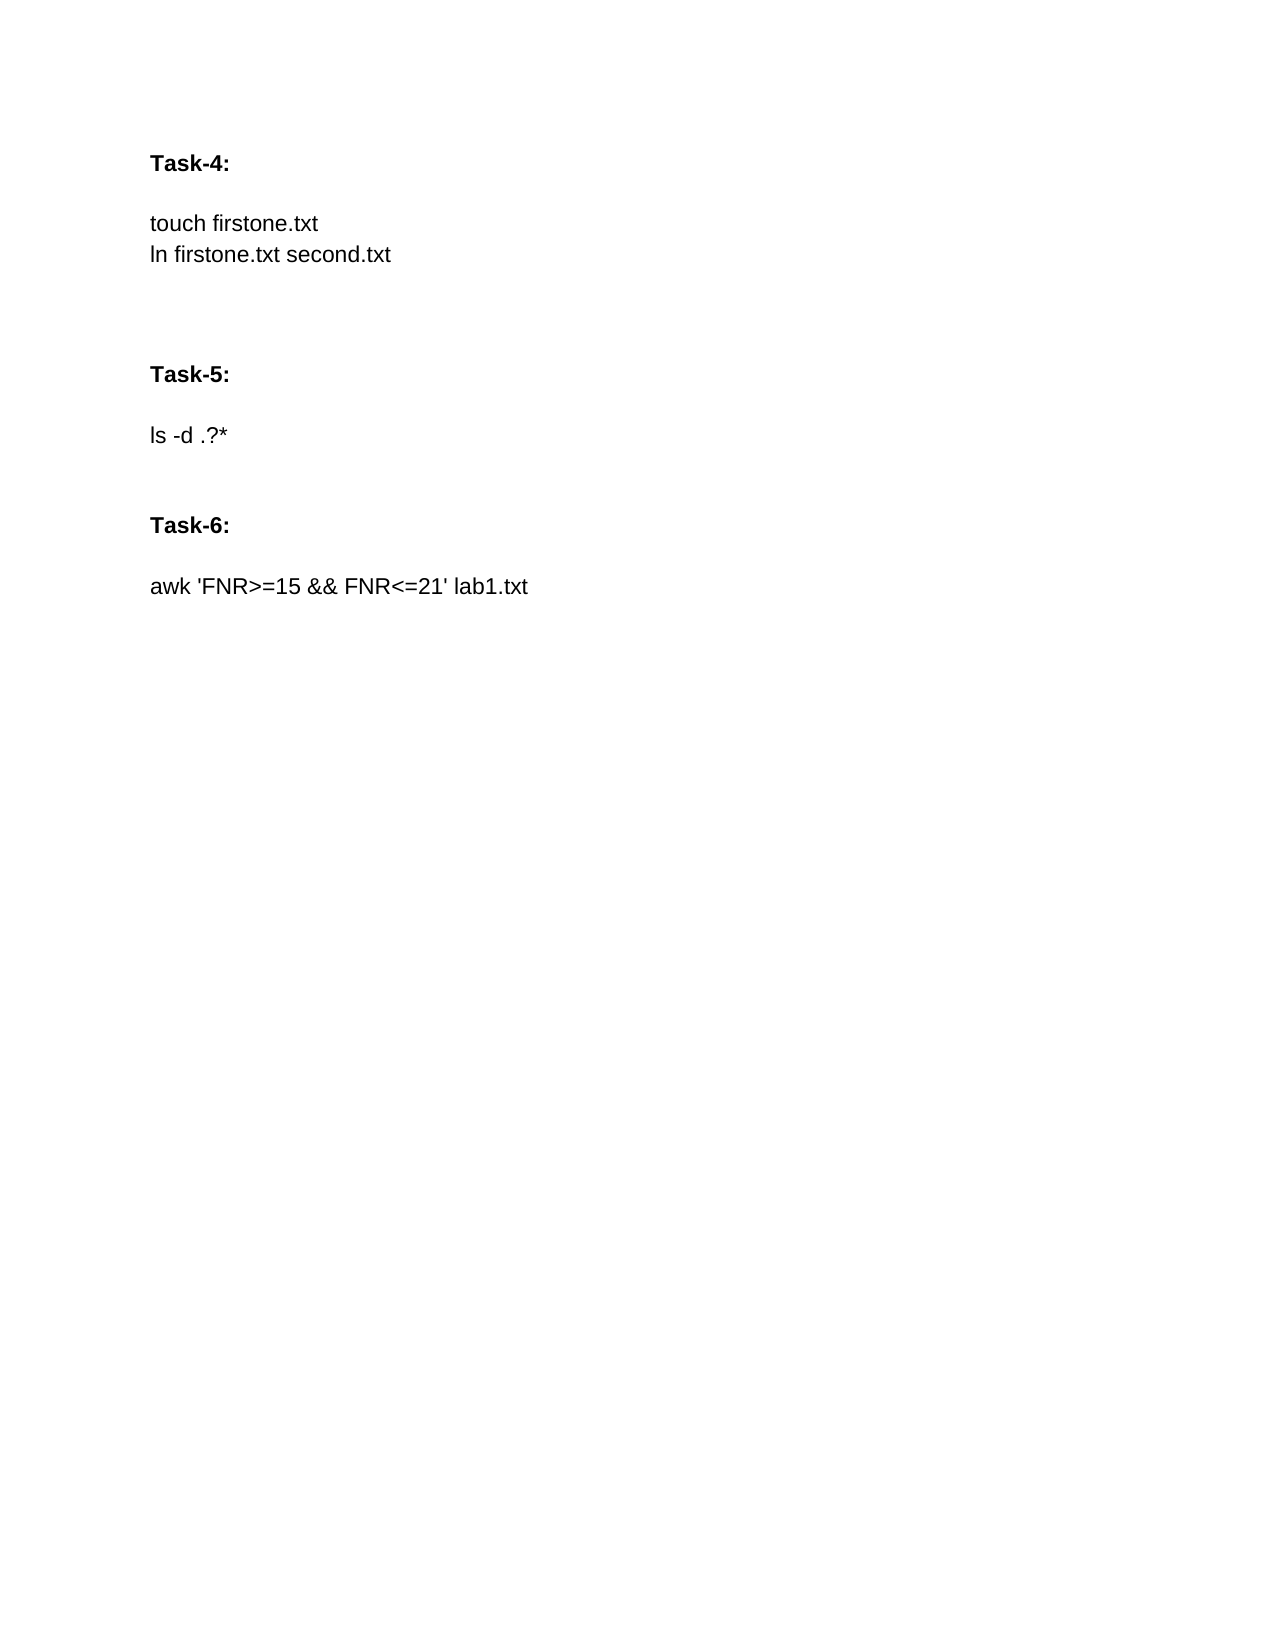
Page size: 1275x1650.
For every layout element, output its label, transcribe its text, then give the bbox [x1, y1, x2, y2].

text ln firstone.txt second.txt [150, 241, 1125, 267]
text Task-4: [150, 150, 1125, 176]
text ls -d .?* [150, 422, 1125, 448]
text touch firstone.txt [150, 210, 1125, 237]
text Task-5: [150, 361, 1125, 388]
text Task-6: [150, 512, 1125, 539]
text awk 'FNR>=15 && FNR<=21' lab1.txt [150, 573, 1125, 599]
